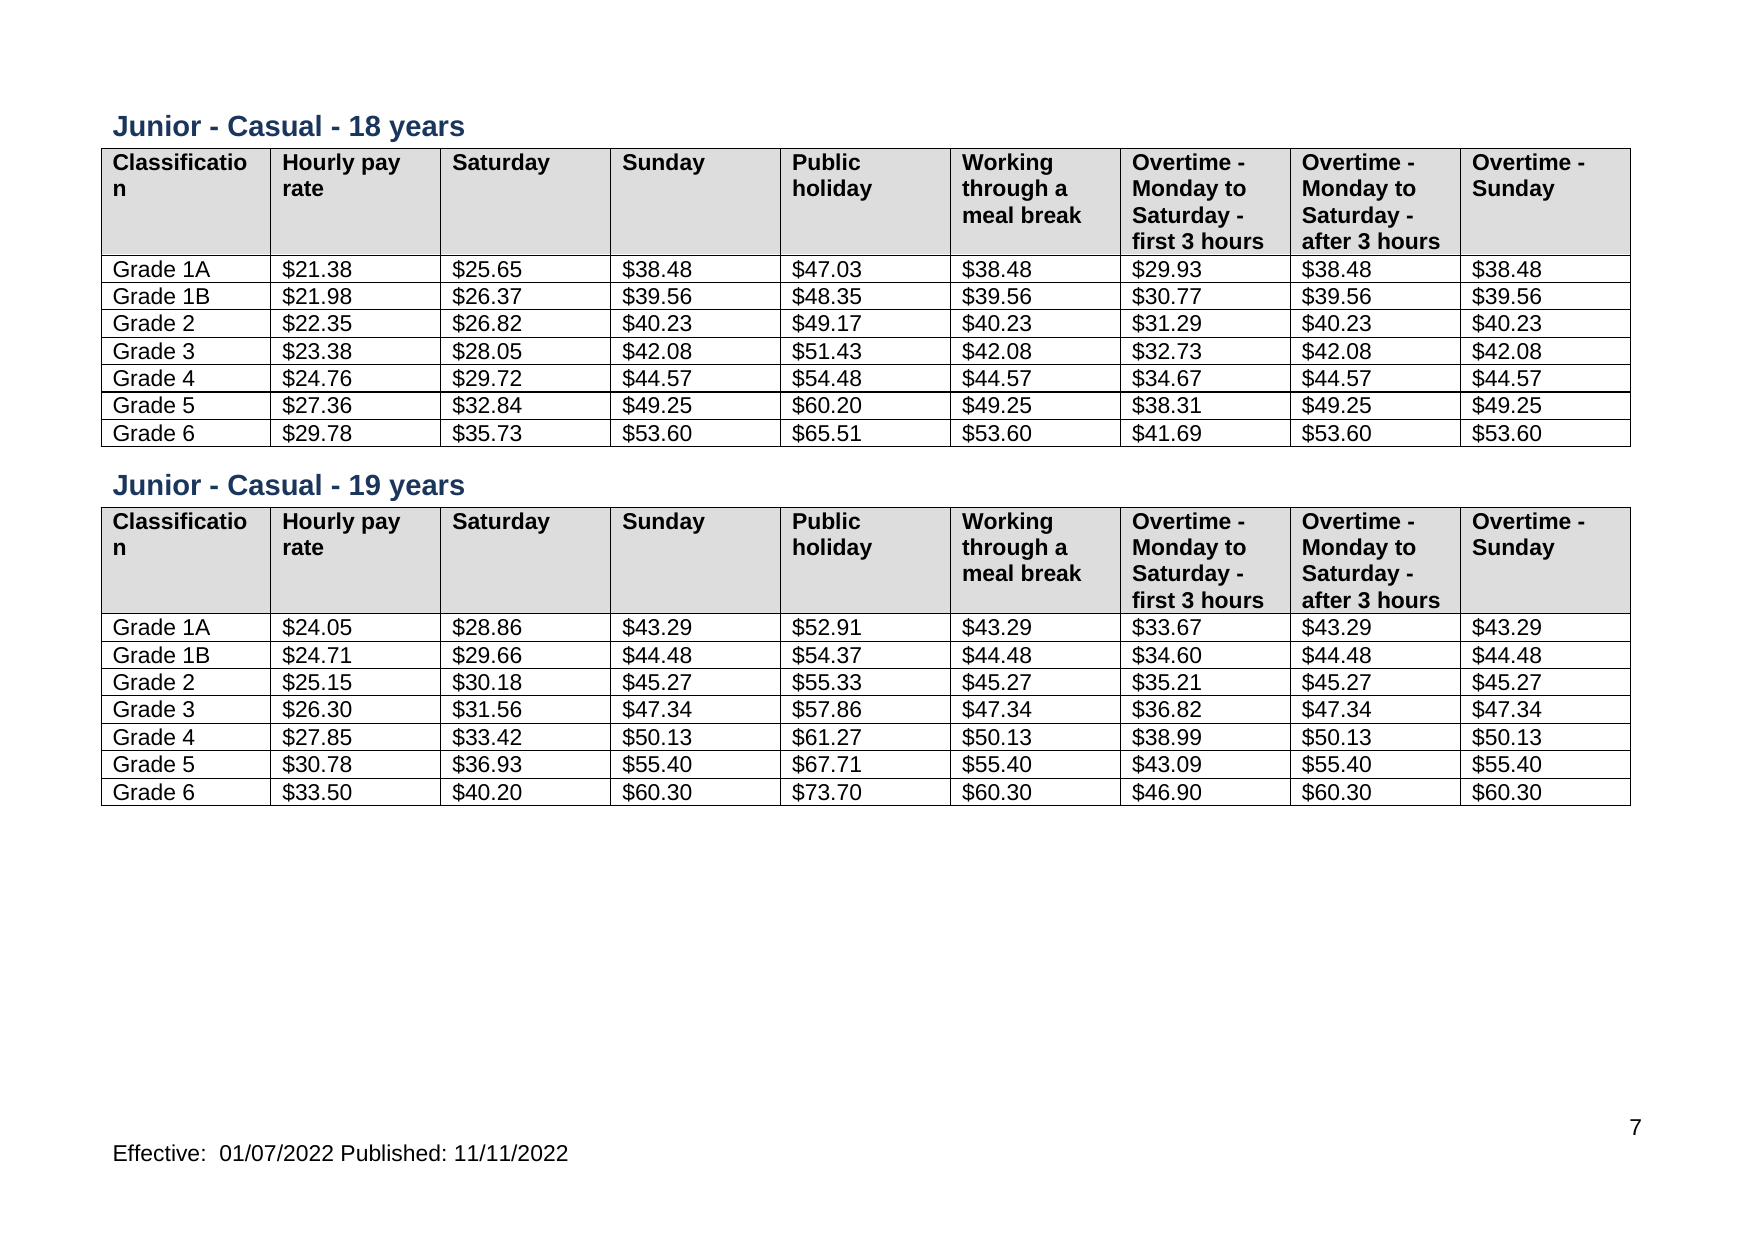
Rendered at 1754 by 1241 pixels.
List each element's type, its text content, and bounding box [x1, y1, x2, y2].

table_header Overtime - Sunday [1461, 508, 1630, 613]
table_cell $47.34 [951, 696, 1120, 723]
table_cell $61.27 [781, 724, 950, 750]
table_cell $55.40 [611, 751, 780, 777]
table_header Sunday [611, 149, 780, 254]
table_cell $44.48 [611, 642, 780, 668]
table_cell $57.86 [781, 696, 950, 723]
table_cell $38.48 [611, 256, 780, 282]
table_cell $50.13 [951, 724, 1120, 750]
table_cell $38.48 [1461, 256, 1630, 282]
table_cell $49.17 [781, 310, 950, 337]
table_cell $32.73 [1121, 338, 1290, 364]
table_cell $38.48 [951, 256, 1120, 282]
table_cell $31.29 [1121, 310, 1290, 337]
table_cell Grade 4 [102, 365, 270, 391]
table_cell $38.31 [1121, 393, 1290, 419]
table_cell $47.34 [611, 696, 780, 723]
table_cell Grade 3 [102, 696, 270, 723]
table_cell $60.20 [781, 393, 950, 419]
table_cell $33.67 [1121, 614, 1290, 641]
table_header Overtime - Monday to Saturday - after 3 hours [1291, 149, 1460, 254]
table_cell Grade 1B [102, 283, 270, 309]
table_cell $44.57 [611, 365, 780, 391]
table_cell $43.09 [1121, 751, 1290, 777]
table_cell $45.27 [611, 669, 780, 695]
table_cell $42.08 [611, 338, 780, 364]
table_cell $29.72 [441, 365, 610, 391]
table_cell $44.48 [1291, 642, 1460, 668]
table_cell $49.25 [611, 393, 780, 419]
table_cell $60.30 [1461, 779, 1630, 805]
table_cell $42.08 [1291, 338, 1460, 364]
table_header Hourly pay rate [271, 508, 440, 613]
table_cell $26.37 [441, 283, 610, 309]
table_cell Grade 1B [102, 642, 270, 668]
table_cell $39.56 [1461, 283, 1630, 309]
table_cell $47.03 [781, 256, 950, 282]
table_cell $53.60 [951, 420, 1120, 446]
table_header Overtime - Sunday [1461, 149, 1630, 254]
table_cell $53.60 [1291, 420, 1460, 446]
table_cell $34.67 [1121, 365, 1290, 391]
table_cell $25.65 [441, 256, 610, 282]
table_cell $26.30 [271, 696, 440, 723]
table_cell $65.51 [781, 420, 950, 446]
table_header Saturday [441, 149, 610, 254]
table_cell $44.57 [1461, 365, 1630, 391]
table_cell Grade 2 [102, 310, 270, 337]
table_cell $29.78 [271, 420, 440, 446]
table_header Hourly pay rate [271, 149, 440, 254]
table_cell $55.33 [781, 669, 950, 695]
table_cell $53.60 [1461, 420, 1630, 446]
table_cell $45.27 [1291, 669, 1460, 695]
table_cell Grade 3 [102, 338, 270, 364]
table_cell $52.91 [781, 614, 950, 641]
table_cell $55.40 [951, 751, 1120, 777]
table_cell $24.05 [271, 614, 440, 641]
table_cell $30.77 [1121, 283, 1290, 309]
table_header Saturday [441, 508, 610, 613]
table_header Overtime - Monday to Saturday - first 3 hours [1121, 508, 1290, 613]
table_cell $42.08 [1461, 338, 1630, 364]
table_cell $29.66 [441, 642, 610, 668]
table_cell $53.60 [611, 420, 780, 446]
table_cell $43.29 [1461, 614, 1630, 641]
table_cell $50.13 [611, 724, 780, 750]
table_cell $42.08 [951, 338, 1120, 364]
table_cell $55.40 [1291, 751, 1460, 777]
table_cell $60.30 [951, 779, 1120, 805]
table_cell $45.27 [951, 669, 1120, 695]
table_cell $36.82 [1121, 696, 1290, 723]
table_header Overtime - Monday to Saturday - first 3 hours [1121, 149, 1290, 254]
table_cell $44.48 [951, 642, 1120, 668]
table_cell $73.70 [781, 779, 950, 805]
table_header Classification [102, 508, 270, 613]
table_header Classification [102, 149, 270, 254]
table_cell $60.30 [611, 779, 780, 805]
subtitle Junior - Casual - 19 years [112, 468, 1642, 502]
table_cell $40.23 [1461, 310, 1630, 337]
table_cell $44.57 [951, 365, 1120, 391]
table_cell Grade 5 [102, 751, 270, 777]
table_cell $54.48 [781, 365, 950, 391]
table_header Working through a meal break [951, 149, 1120, 254]
table_cell $31.56 [441, 696, 610, 723]
table_cell $23.38 [271, 338, 440, 364]
table_cell Grade 5 [102, 393, 270, 419]
table_cell $67.71 [781, 751, 950, 777]
table_cell $50.13 [1291, 724, 1460, 750]
table_cell $45.27 [1461, 669, 1630, 695]
table_cell $43.29 [611, 614, 780, 641]
table_cell $24.76 [271, 365, 440, 391]
table_cell $35.21 [1121, 669, 1290, 695]
table_cell $22.35 [271, 310, 440, 337]
table_cell $26.82 [441, 310, 610, 337]
table_cell $50.13 [1461, 724, 1630, 750]
table_cell $43.29 [951, 614, 1120, 641]
table_cell $47.34 [1461, 696, 1630, 723]
table_cell $48.35 [781, 283, 950, 309]
table_cell Grade 6 [102, 420, 270, 446]
table_cell $27.36 [271, 393, 440, 419]
table_cell $39.56 [1291, 283, 1460, 309]
table_cell $36.93 [441, 751, 610, 777]
table_cell $33.50 [271, 779, 440, 805]
table_cell $33.42 [441, 724, 610, 750]
table_cell $54.37 [781, 642, 950, 668]
table_cell $35.73 [441, 420, 610, 446]
table_cell $51.43 [781, 338, 950, 364]
table_cell $43.29 [1291, 614, 1460, 641]
subtitle Junior - Casual - 18 years [112, 109, 1642, 143]
table_cell $44.57 [1291, 365, 1460, 391]
table_cell Grade 6 [102, 779, 270, 805]
table_cell $44.48 [1461, 642, 1630, 668]
table_cell $47.34 [1291, 696, 1460, 723]
table_cell $41.69 [1121, 420, 1290, 446]
table_cell $40.20 [441, 779, 610, 805]
table_cell $40.23 [611, 310, 780, 337]
table_cell $46.90 [1121, 779, 1290, 805]
table_cell $29.93 [1121, 256, 1290, 282]
table_cell $28.05 [441, 338, 610, 364]
table_cell Grade 1A [102, 256, 270, 282]
table_cell $21.98 [271, 283, 440, 309]
table_cell $34.60 [1121, 642, 1290, 668]
table_cell Grade 1A [102, 614, 270, 641]
table_header Public holiday [781, 508, 950, 613]
table_cell $40.23 [951, 310, 1120, 337]
table_cell $38.48 [1291, 256, 1460, 282]
table_header Working through a meal break [951, 508, 1120, 613]
table_cell $25.15 [271, 669, 440, 695]
table_cell $49.25 [951, 393, 1120, 419]
table_cell $32.84 [441, 393, 610, 419]
table_cell $39.56 [951, 283, 1120, 309]
table_cell $30.18 [441, 669, 610, 695]
table_cell Grade 2 [102, 669, 270, 695]
table_cell $40.23 [1291, 310, 1460, 337]
table_header Public holiday [781, 149, 950, 254]
table_header Sunday [611, 508, 780, 613]
table_cell $60.30 [1291, 779, 1460, 805]
table_header Overtime - Monday to Saturday - after 3 hours [1291, 508, 1460, 613]
table_cell $30.78 [271, 751, 440, 777]
table_cell $55.40 [1461, 751, 1630, 777]
table_cell $39.56 [611, 283, 780, 309]
table_cell $24.71 [271, 642, 440, 668]
table_cell $21.38 [271, 256, 440, 282]
table_cell $49.25 [1461, 393, 1630, 419]
table_cell $38.99 [1121, 724, 1290, 750]
table_cell Grade 4 [102, 724, 270, 750]
table_cell $49.25 [1291, 393, 1460, 419]
table_cell $27.85 [271, 724, 440, 750]
table_cell $28.86 [441, 614, 610, 641]
